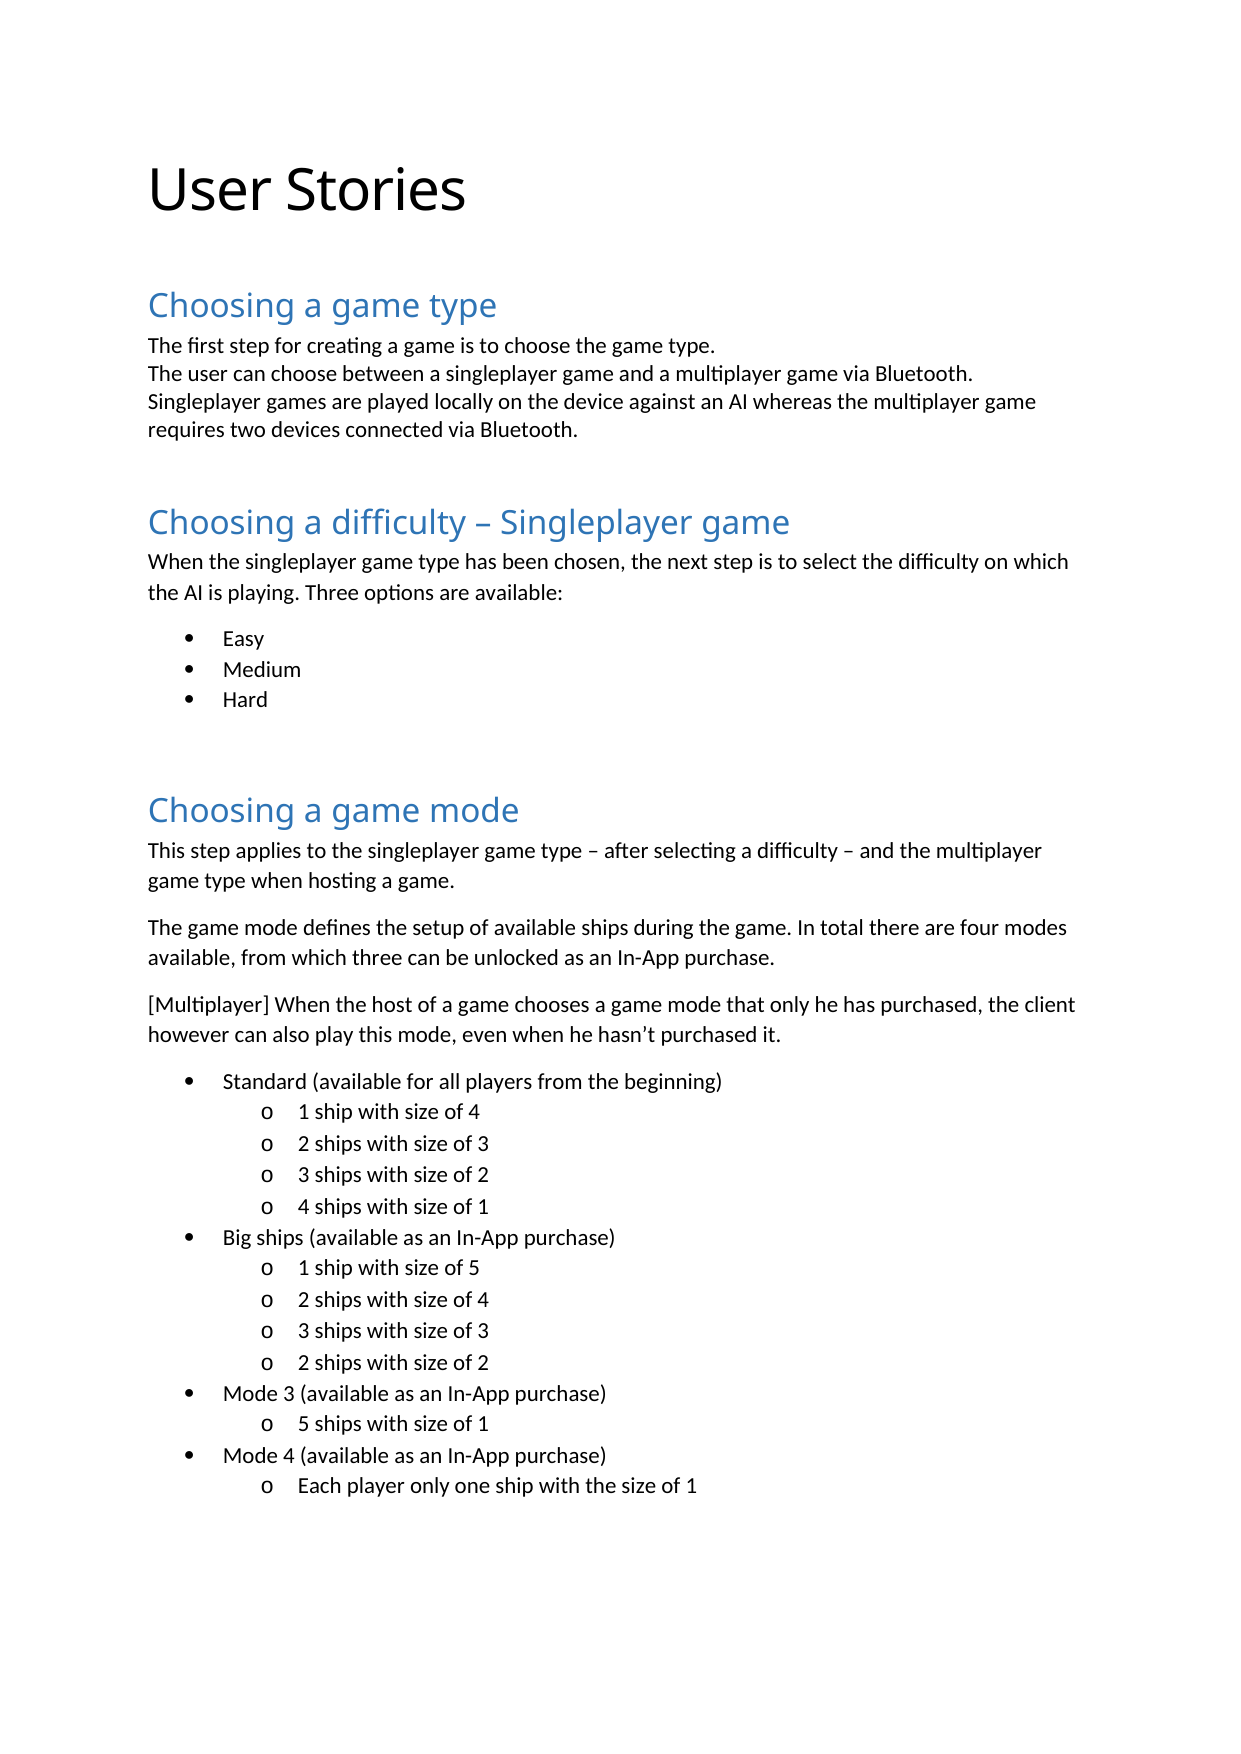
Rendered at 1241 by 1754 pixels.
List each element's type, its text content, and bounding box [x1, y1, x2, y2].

text The first step for creating a game is to choose the game type. [148, 331, 1093, 359]
list Easy [185, 624, 1093, 653]
text This step applies to the singleplayer game type – after selecting a difficulty – and the multiplayer game type when hosting a game. [148, 836, 1093, 894]
list 1 ship with size of 4 [260, 1097, 1093, 1127]
title User Stories [148, 148, 1093, 227]
list 2 ships with size of 3 [260, 1129, 1093, 1158]
subtitle Choosing a game mode [148, 787, 1093, 832]
list Big ships (available as an In-App purchase) [185, 1223, 1093, 1251]
subtitle Choosing a difficulty – Singleplayer game [148, 498, 1093, 544]
text [Multiplayer] When the host of a game chooses a game mode that only he has purchased, the client however can also play this mode, even when he hasn’t purchased it. [148, 990, 1093, 1048]
list 5 ships with size of 1 [260, 1409, 1093, 1439]
text The game mode defines the setup of available ships during the game. In total there are four modes available, from which three can be unlocked as an In-App purchase. [148, 913, 1093, 971]
text Singleplayer games are played locally on the device against an AI whereas the multiplayer game requires two devices connected via Bluetooth. [148, 387, 1093, 443]
list 2 ships with size of 4 [260, 1285, 1093, 1314]
text When the singleplayer game type has been chosen, the next step is to select the difficulty on which the AI is playing. Three options are available: [148, 547, 1093, 606]
list 3 ships with size of 2 [260, 1160, 1093, 1189]
text The user can choose between a singleplayer game and a multiplayer game via Bluetooth. [148, 359, 1093, 387]
list Each player only one ship with the size of 1 [260, 1471, 1093, 1500]
list Hard [185, 685, 1093, 713]
list 1 ship with size of 5 [260, 1253, 1093, 1283]
list Medium [185, 655, 1093, 683]
list 4 ships with size of 1 [260, 1192, 1093, 1221]
list Mode 3 (available as an In-App purchase) [185, 1379, 1093, 1407]
list 3 ships with size of 3 [260, 1316, 1093, 1346]
subtitle Choosing a game type [148, 282, 1093, 328]
list Mode 4 (available as an In-App purchase) [185, 1441, 1093, 1469]
list Standard (available for all players from the beginning) [185, 1067, 1093, 1095]
list 2 ships with size of 2 [260, 1348, 1093, 1377]
